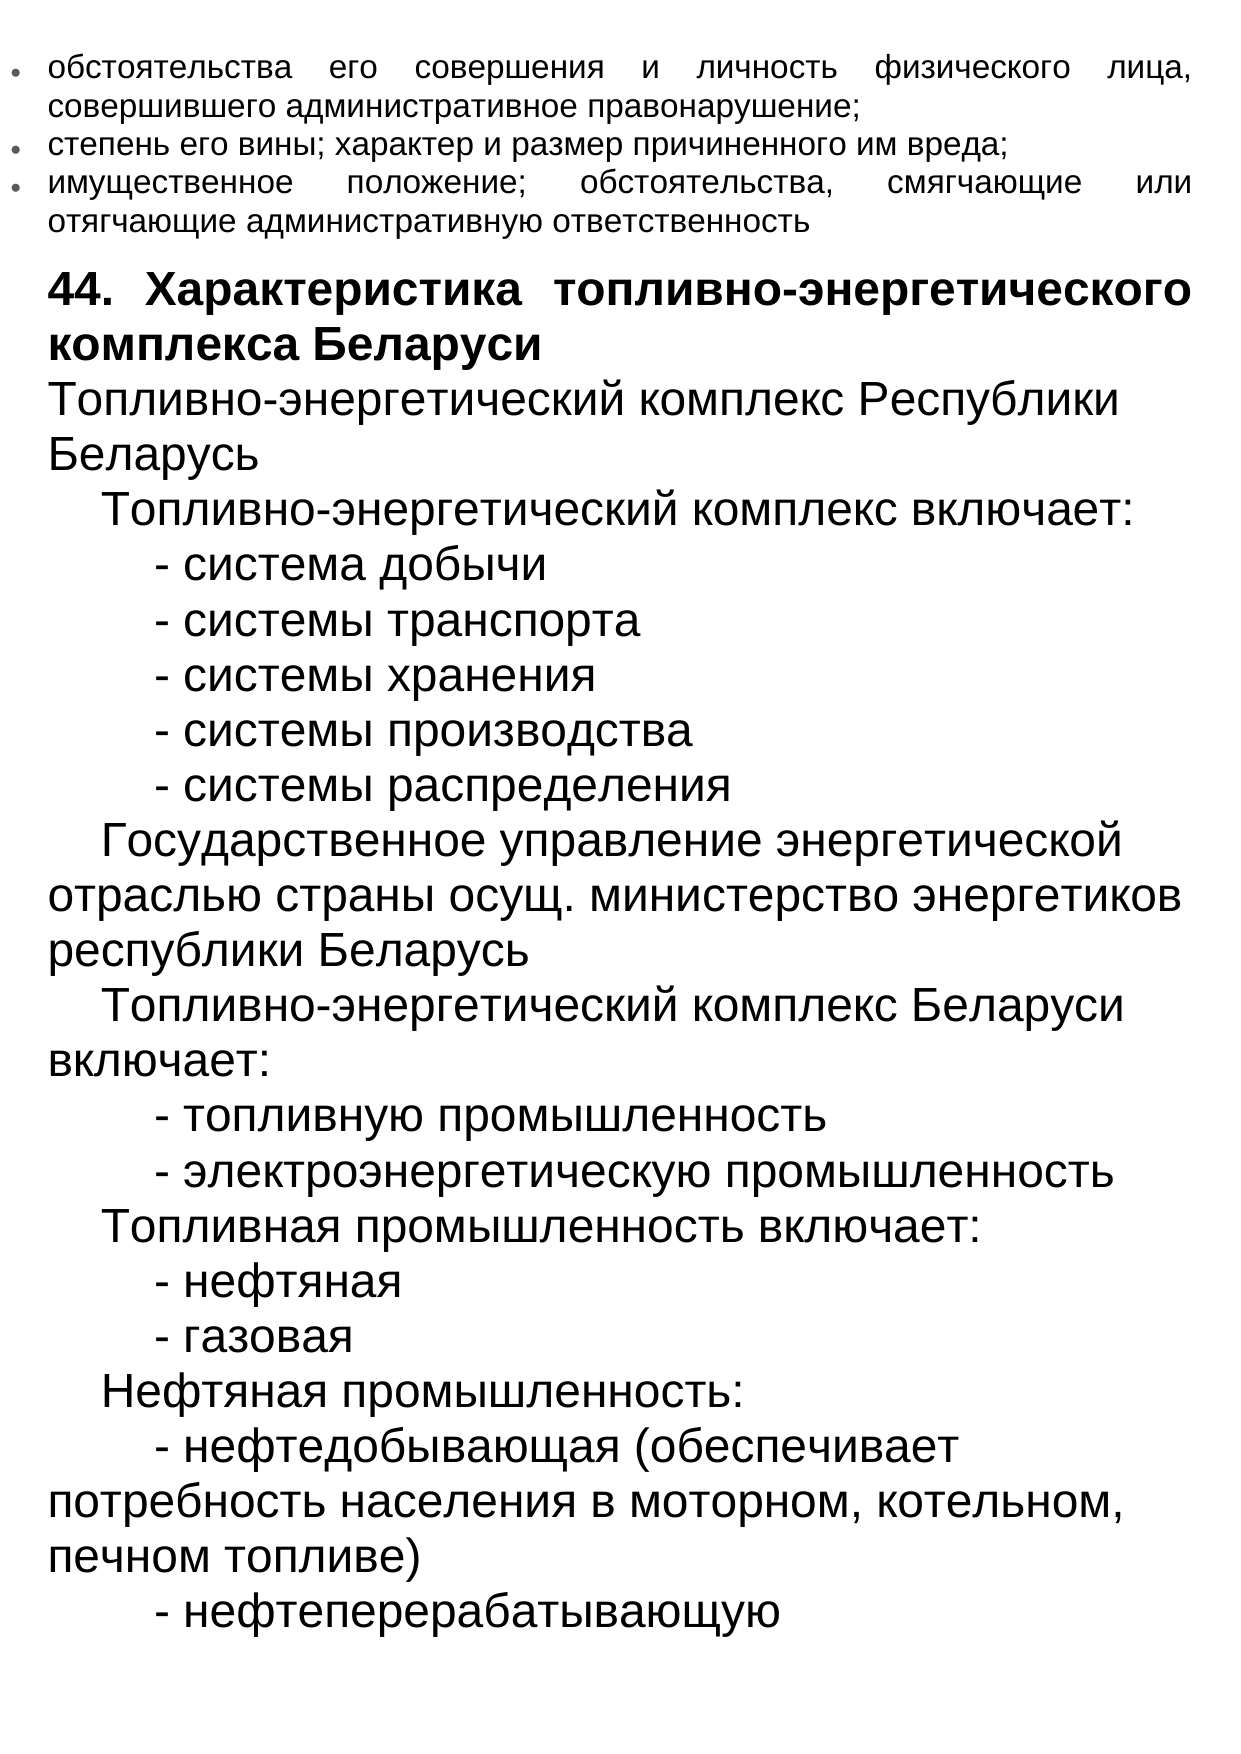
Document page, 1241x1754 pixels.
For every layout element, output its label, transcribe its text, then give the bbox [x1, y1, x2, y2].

subtitle 44. Характеристика топливно-энергетического комплекса Беларуси [47, 260, 1193, 371]
text Топливно-энергетический комплекс Республики Беларусь [47, 371, 1193, 481]
text - системы транспорта [47, 591, 1193, 646]
text Государственное управление энергетической отраслью страны осущ. министерство энергетиков республики Беларусь [47, 811, 1193, 977]
text - электроэнергетическую промышленность [47, 1142, 1193, 1197]
list имущественное положение; обстоятельства, смягчающие или отягчающие административную ответственность [10, 163, 1193, 239]
list обстоятельства его совершения и личность физического лица, совершившего административное правонарушение; [10, 47, 1193, 124]
text Топливно-энергетический комплекс Беларуси включает: [47, 977, 1193, 1087]
text - топливную промышленность [47, 1087, 1193, 1142]
text - системы распределения [47, 756, 1193, 811]
text - нефтяная [47, 1252, 1193, 1307]
text - система добычи [47, 536, 1193, 591]
list степень его вины; характер и размер причиненного им вреда; [10, 124, 1193, 163]
text Нефтяная промышленность: [47, 1362, 1193, 1417]
text - газовая [47, 1307, 1193, 1362]
text - системы производства [47, 701, 1193, 756]
text Топливная промышленность включает: [47, 1197, 1193, 1252]
text - системы хранения [47, 646, 1193, 701]
text - нефтедобывающая (обеспечивает потребность населения в моторном, котельном, печном топливе) [47, 1417, 1193, 1583]
text Топливно-энергетический комплекс включает: [47, 481, 1193, 536]
text - нефтеперерабатывающую [47, 1583, 1193, 1638]
